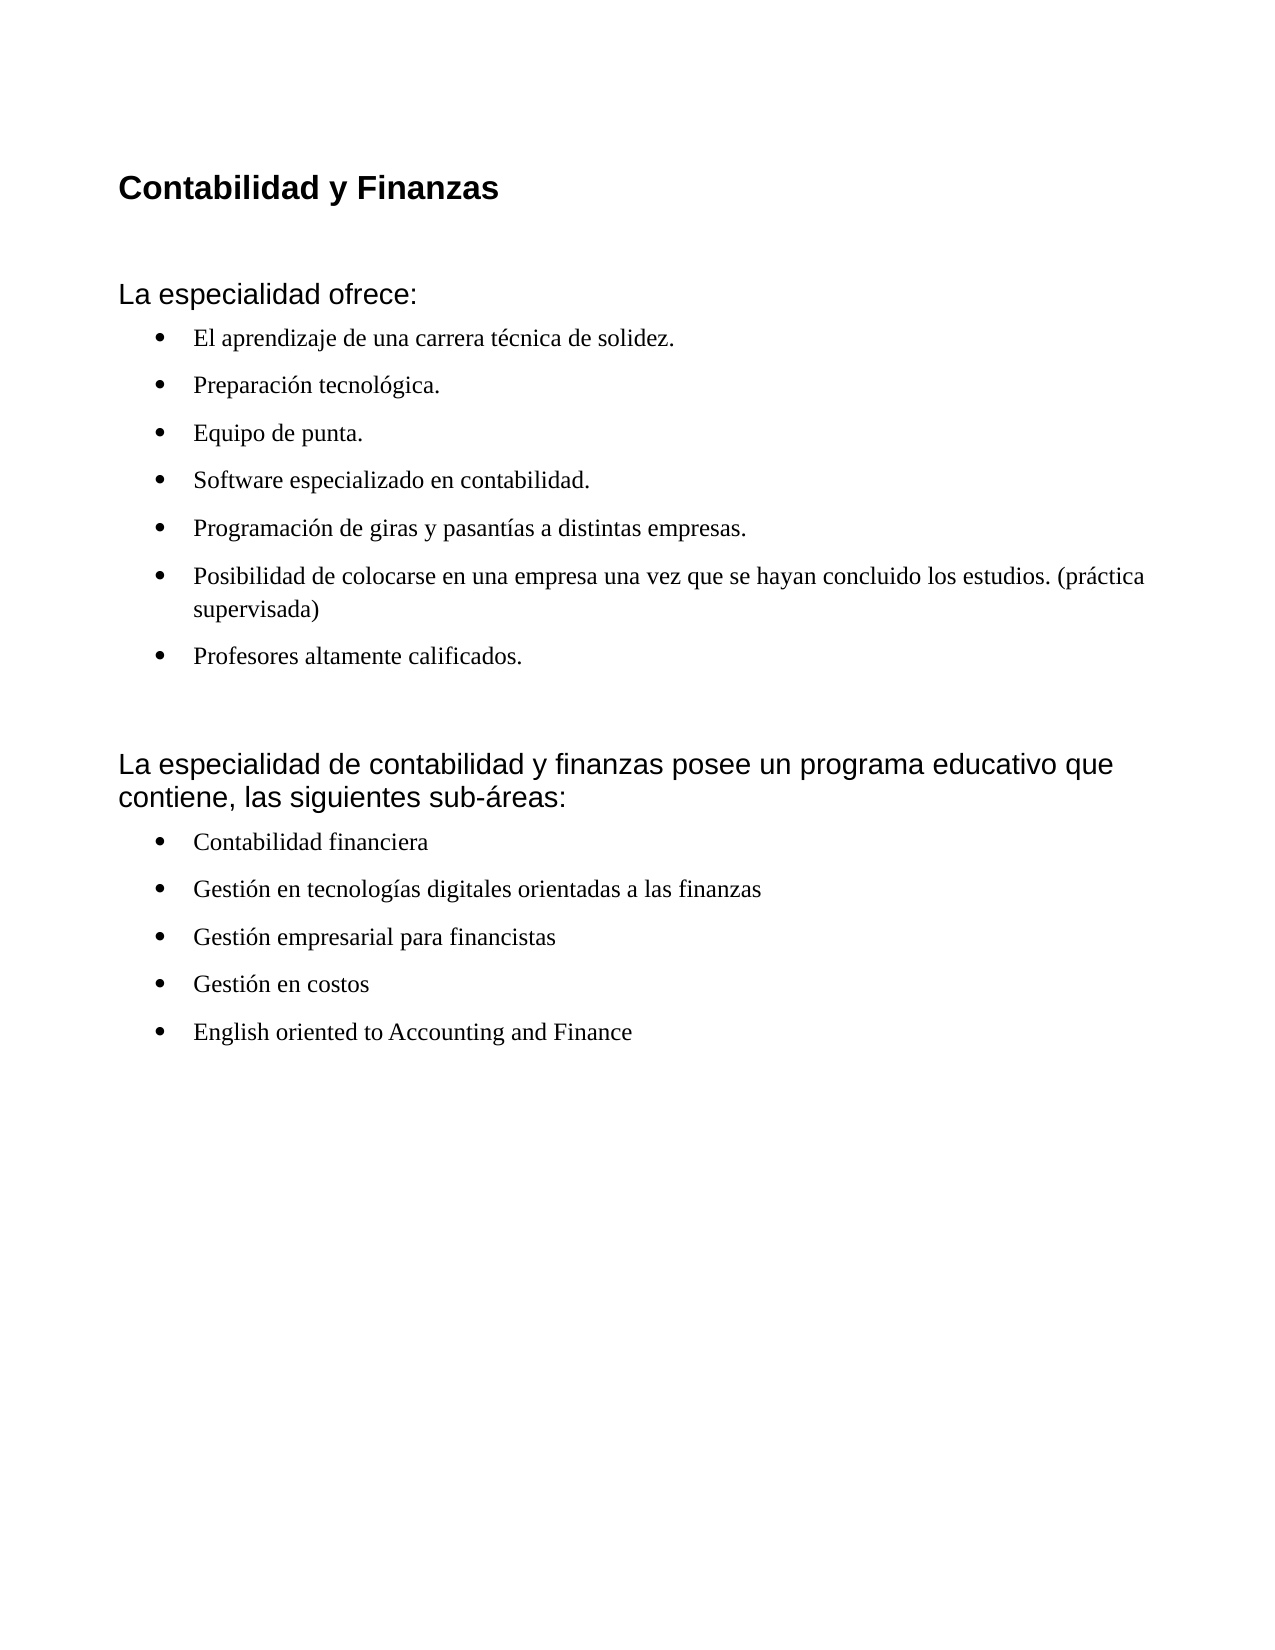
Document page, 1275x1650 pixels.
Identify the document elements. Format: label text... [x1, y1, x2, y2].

list Contabilidad financiera [156, 827, 1157, 855]
text La especialidad ofrece: [118, 277, 1157, 310]
list English oriented to Accounting and Finance [156, 1017, 1157, 1046]
subtitle Contabilidad y Finanzas [118, 168, 1157, 206]
list Posibilidad de colocarse en una empresa una vez que se hayan concluido los estudios. (práctica supervisada) [156, 561, 1157, 622]
list Preparación tecnológica. [156, 370, 1157, 399]
list Gestión en costos [156, 969, 1157, 998]
list Profesores altamente calificados. [156, 641, 1157, 670]
list Software especializado en contabilidad. [156, 466, 1157, 494]
text La especialidad de contabilidad y finanzas posee un programa educativo que contiene, las siguientes sub-áreas: [118, 747, 1157, 814]
list Equipo de punta. [156, 418, 1157, 447]
list Gestión empresarial para financistas [156, 922, 1157, 951]
list El aprendizaje de una carrera técnica de solidez. [156, 323, 1157, 351]
list Programación de giras y pasantías a distintas empresas. [156, 513, 1157, 542]
list Gestión en tecnologías digitales orientadas a las finanzas [156, 874, 1157, 903]
